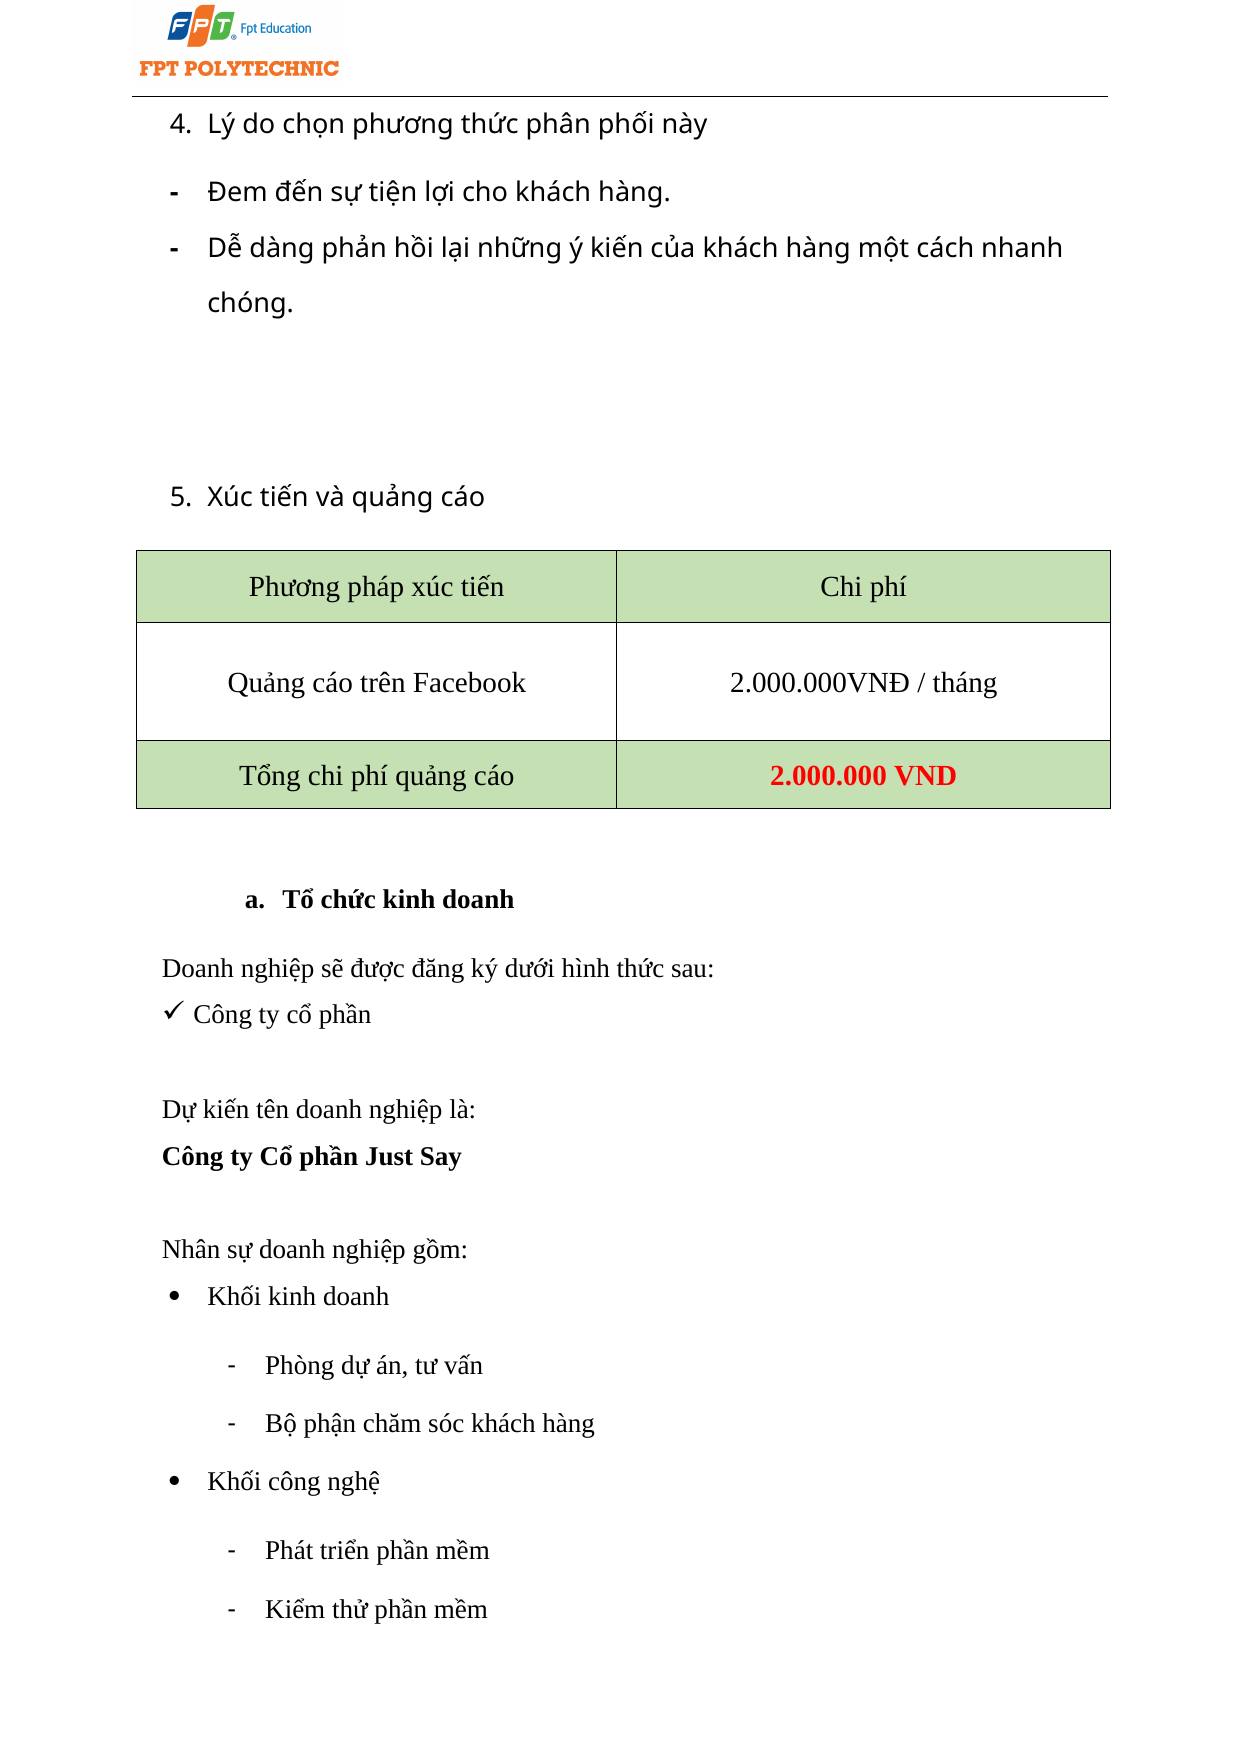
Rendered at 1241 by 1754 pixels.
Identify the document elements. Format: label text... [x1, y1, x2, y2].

table_header Chi phí [617, 551, 1110, 622]
list Phòng dự án, tư vấn [227, 1348, 1108, 1381]
table_cell 2.000.000VNĐ / tháng [617, 623, 1110, 740]
table_cell Tổng chi phí quảng cáo [137, 741, 616, 808]
subtitle Lý do chọn phương thức phân phối này [169, 105, 1108, 142]
text Nhân sự doanh nghiệp gồm: [132, 1233, 1108, 1265]
text Doanh nghiệp sẽ được đăng ký dưới hình thức sau: [132, 952, 1108, 983]
list Khối kinh doanh [169, 1280, 1108, 1311]
text Công ty Cổ phần Just Say [132, 1140, 1108, 1171]
list Kiểm thử phần mềm [227, 1592, 1108, 1625]
table_cell 2.000.000 VND [617, 741, 1110, 808]
subtitle Tổ chức kinh doanh [244, 883, 1108, 914]
picture [132, 0, 343, 86]
list Bộ phận chăm sóc khách hàng [227, 1407, 1108, 1440]
table_cell Quảng cáo trên Facebook [137, 623, 616, 740]
list Phát triển phần mềm [227, 1533, 1108, 1566]
list Đem đến sự tiện lợi cho khách hàng. [169, 173, 1108, 210]
text Công ty cổ phần [132, 998, 1108, 1030]
table_header Phương pháp xúc tiến [137, 551, 616, 622]
text Dự kiến tên doanh nghiệp là: [132, 1093, 1108, 1125]
subtitle Xúc tiến và quảng cáo [169, 477, 1108, 514]
list Khối công nghệ [169, 1465, 1108, 1497]
list Dễ dàng phản hồi lại những ý kiến của khách hàng một cách nhanh chóng. [169, 228, 1108, 320]
